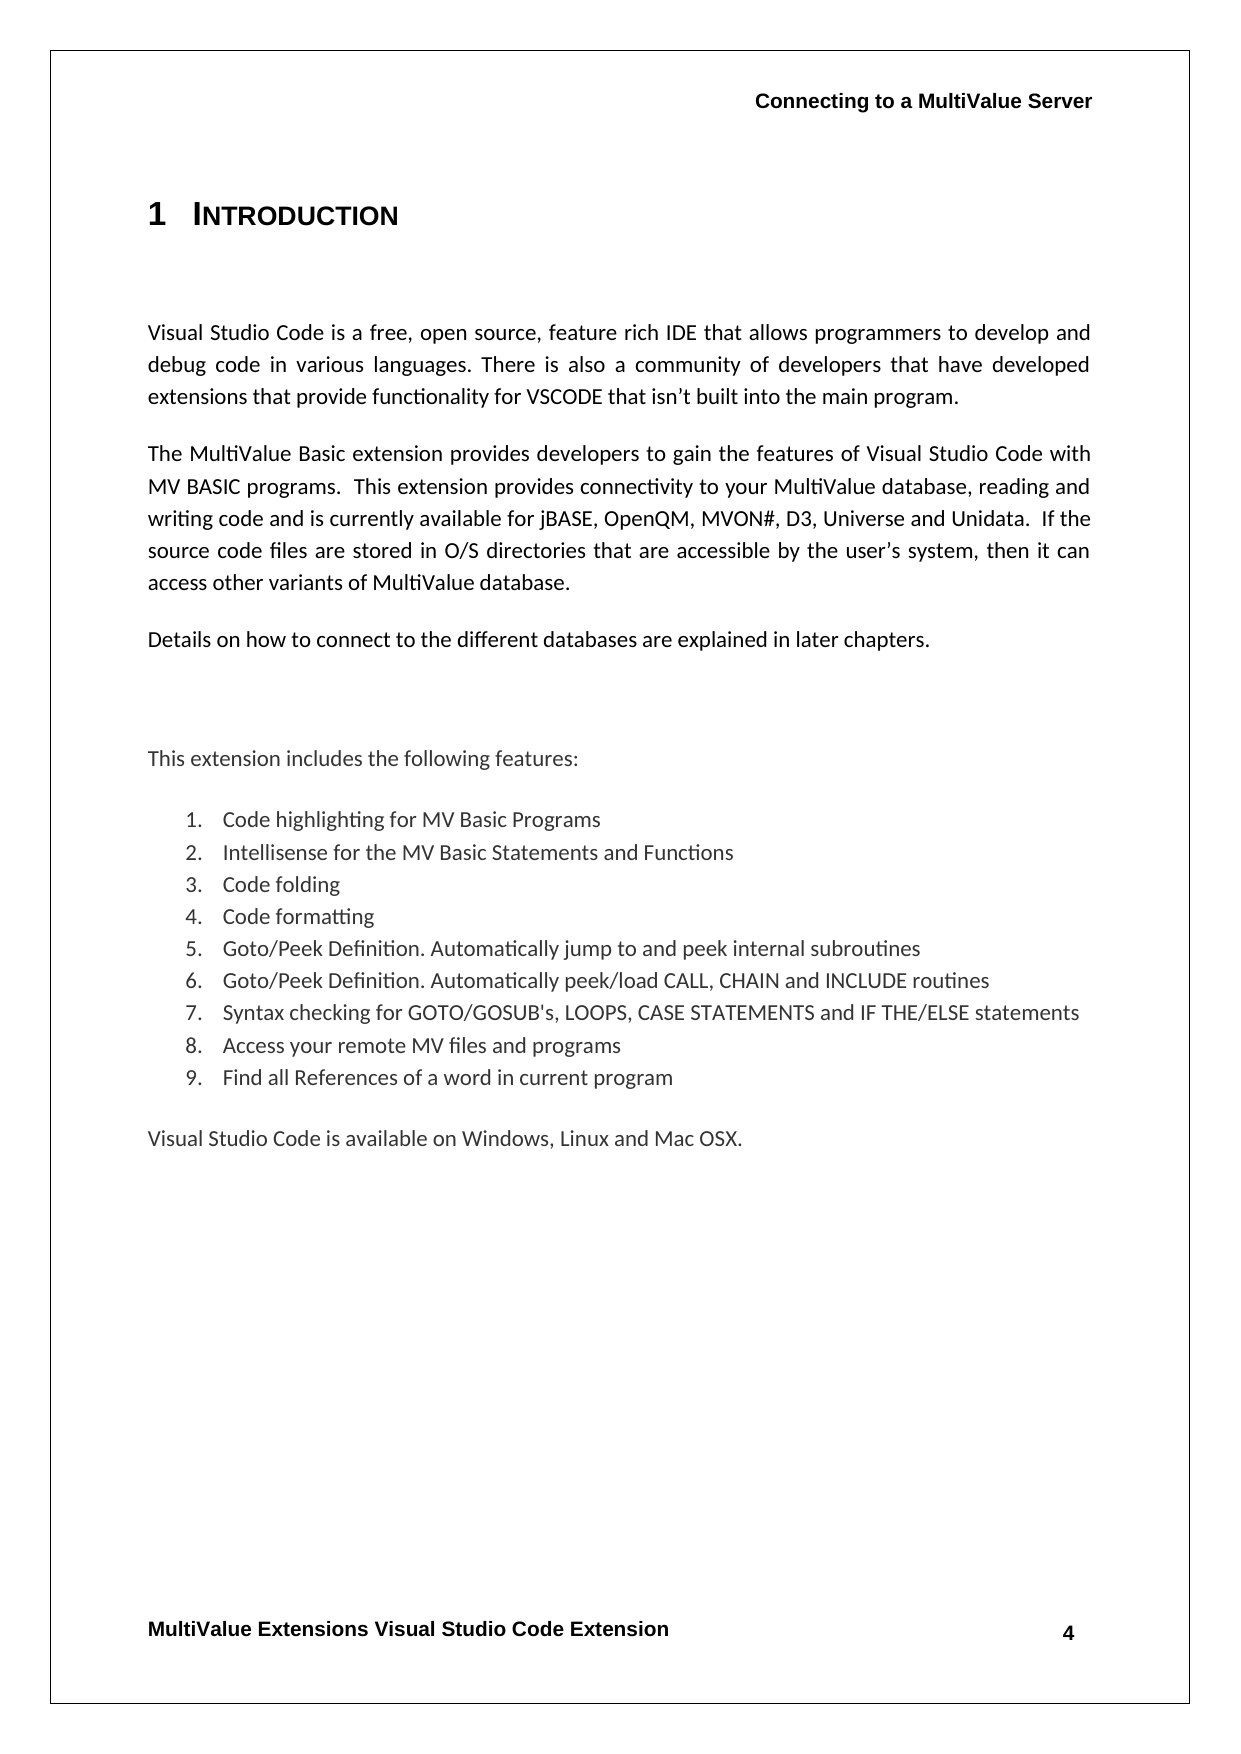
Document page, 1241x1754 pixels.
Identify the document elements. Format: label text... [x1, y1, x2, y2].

text The MultiValue Basic extension provides developers to gain the features of Visual Studio Code with MV BASIC programs. This extension provides connectivity to your MultiValue database, reading and writing code and is currently available for jBASE, OpenQM, MVON#, D3, Universe and Unidata. If the source code files are stored in O/S directories that are accessible by the user’s system, then it can access other variants of MultiValue database. [148, 439, 1093, 596]
text Details on how to connect to the different databases are explained in later chapters. [148, 626, 1093, 653]
list Find all References of a word in current program [185, 1063, 1093, 1091]
list Intellisense for the MV Basic Statements and Functions [185, 838, 1093, 866]
list Code highlighting for MV Basic Programs [185, 805, 1093, 833]
list Code formatting [185, 902, 1093, 930]
text Visual Studio Code is available on Windows, Linux and Mac OSX. [148, 1124, 1093, 1152]
list Access your remote MV files and programs [185, 1031, 1093, 1059]
list Syntax checking for GOTO/GOSUB's, LOOPS, CASE STATEMENTS and IF THE/ELSE statements [185, 998, 1093, 1027]
text This extension includes the following features: [148, 744, 1093, 772]
list Goto/Peek Definition. Automatically jump to and peek internal subroutines [185, 934, 1093, 962]
list Goto/Peek Definition. Automatically peek/load CALL, CHAIN and INCLUDE routines [185, 966, 1093, 994]
list Code folding [185, 870, 1093, 898]
text Visual Studio Code is a free, open source, feature rich IDE that allows programmers to develop and debug code in various languages. There is also a community of developers that have developed extensions that provide functionality for VSCODE that isn’t built into the main program. [148, 318, 1093, 410]
subtitle Introduction [148, 194, 1018, 232]
